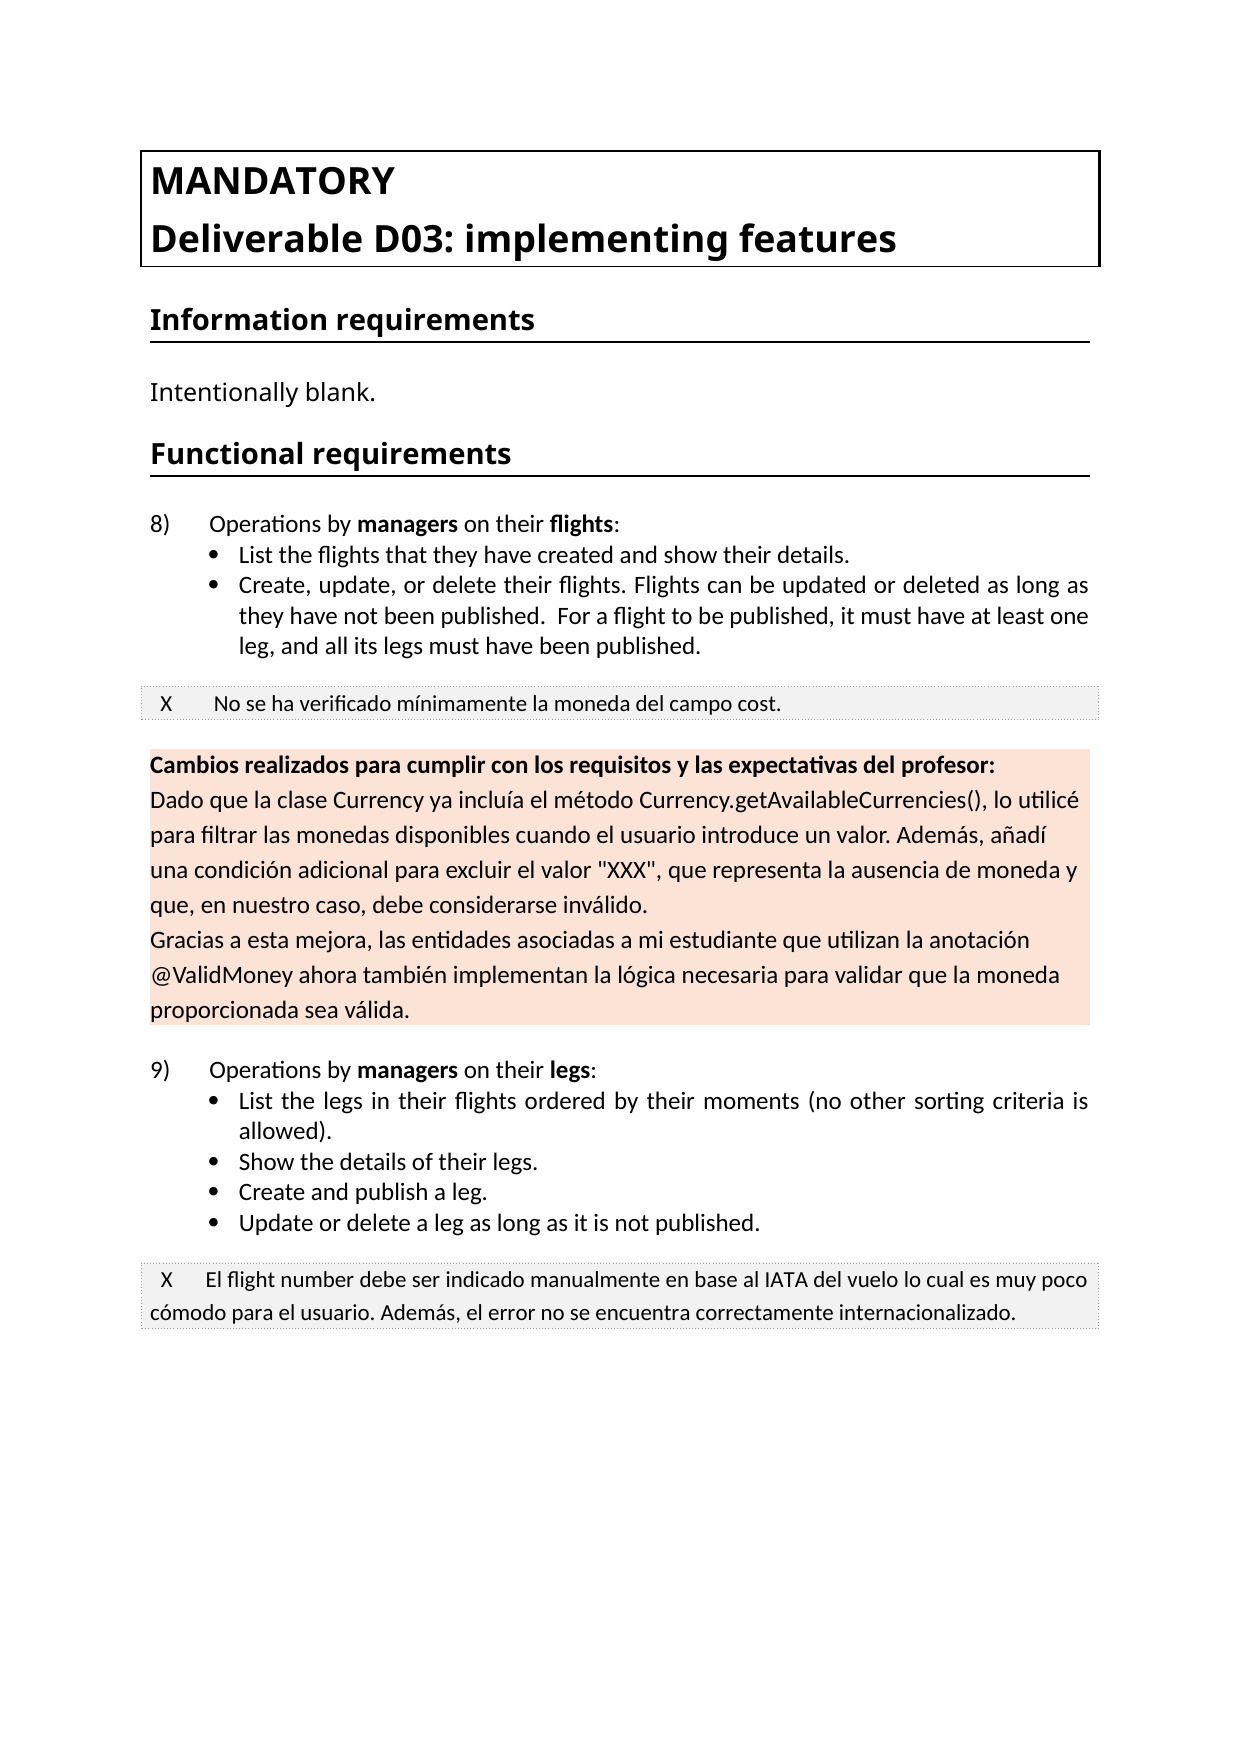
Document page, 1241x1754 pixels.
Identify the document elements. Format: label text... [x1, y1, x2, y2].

text Show the details of their legs. [209, 1146, 1090, 1176]
subtitle Functional requirements [150, 433, 1090, 475]
text List the legs in their flights ordered by their moments (no other sorting criteria is allowed). [209, 1085, 1090, 1146]
subtitle Information requirements [150, 299, 1090, 341]
text Create and publish a leg. [209, 1176, 1090, 1207]
text Intentionally blank. [150, 374, 1090, 408]
text Create, update, or delete their flights. Flights can be updated or deleted as long as they have not been published. For a flight to be published, it must have at least one leg, and all its legs must have been published. [209, 569, 1090, 661]
subtitle MANDATORY Deliverable D03: implementing features [142, 152, 1098, 266]
text Operations by managers on their flights: [150, 508, 1090, 539]
text No se ha verificado mínimamente la moneda del campo cost. [141, 686, 1099, 720]
text Cambios realizados para cumplir con los requisitos y las expectativas del profesor: Dado que la clase Currency ya incluía el método Currency.getAvailableCurrencies(), lo utilicé para filtrar las monedas disponibles cuando el usuario introduce un valor. Además, añadí una condición adicional para excluir el valor "XXX", que representa la ausencia de moneda y que, en nuestro caso, debe considerarse inválido. Gracias a esta mejora, las entidades asociadas a mi estudiante que utilizan la anotación @ValidMoney ahora también implementan la lógica necesaria para validar que la moneda proporcionada sea válida. [150, 749, 1090, 1025]
text Update or delete a leg as long as it is not published. [209, 1207, 1090, 1237]
text Operations by managers on their legs: [150, 1054, 1090, 1085]
text El flight number debe ser indicado manualmente en base al IATA del vuelo lo cual es muy poco cómodo para el usuario. Además, el error no se encuentra correctamente internacionalizado. [141, 1262, 1099, 1329]
text List the flights that they have created and show their details. [209, 539, 1090, 569]
